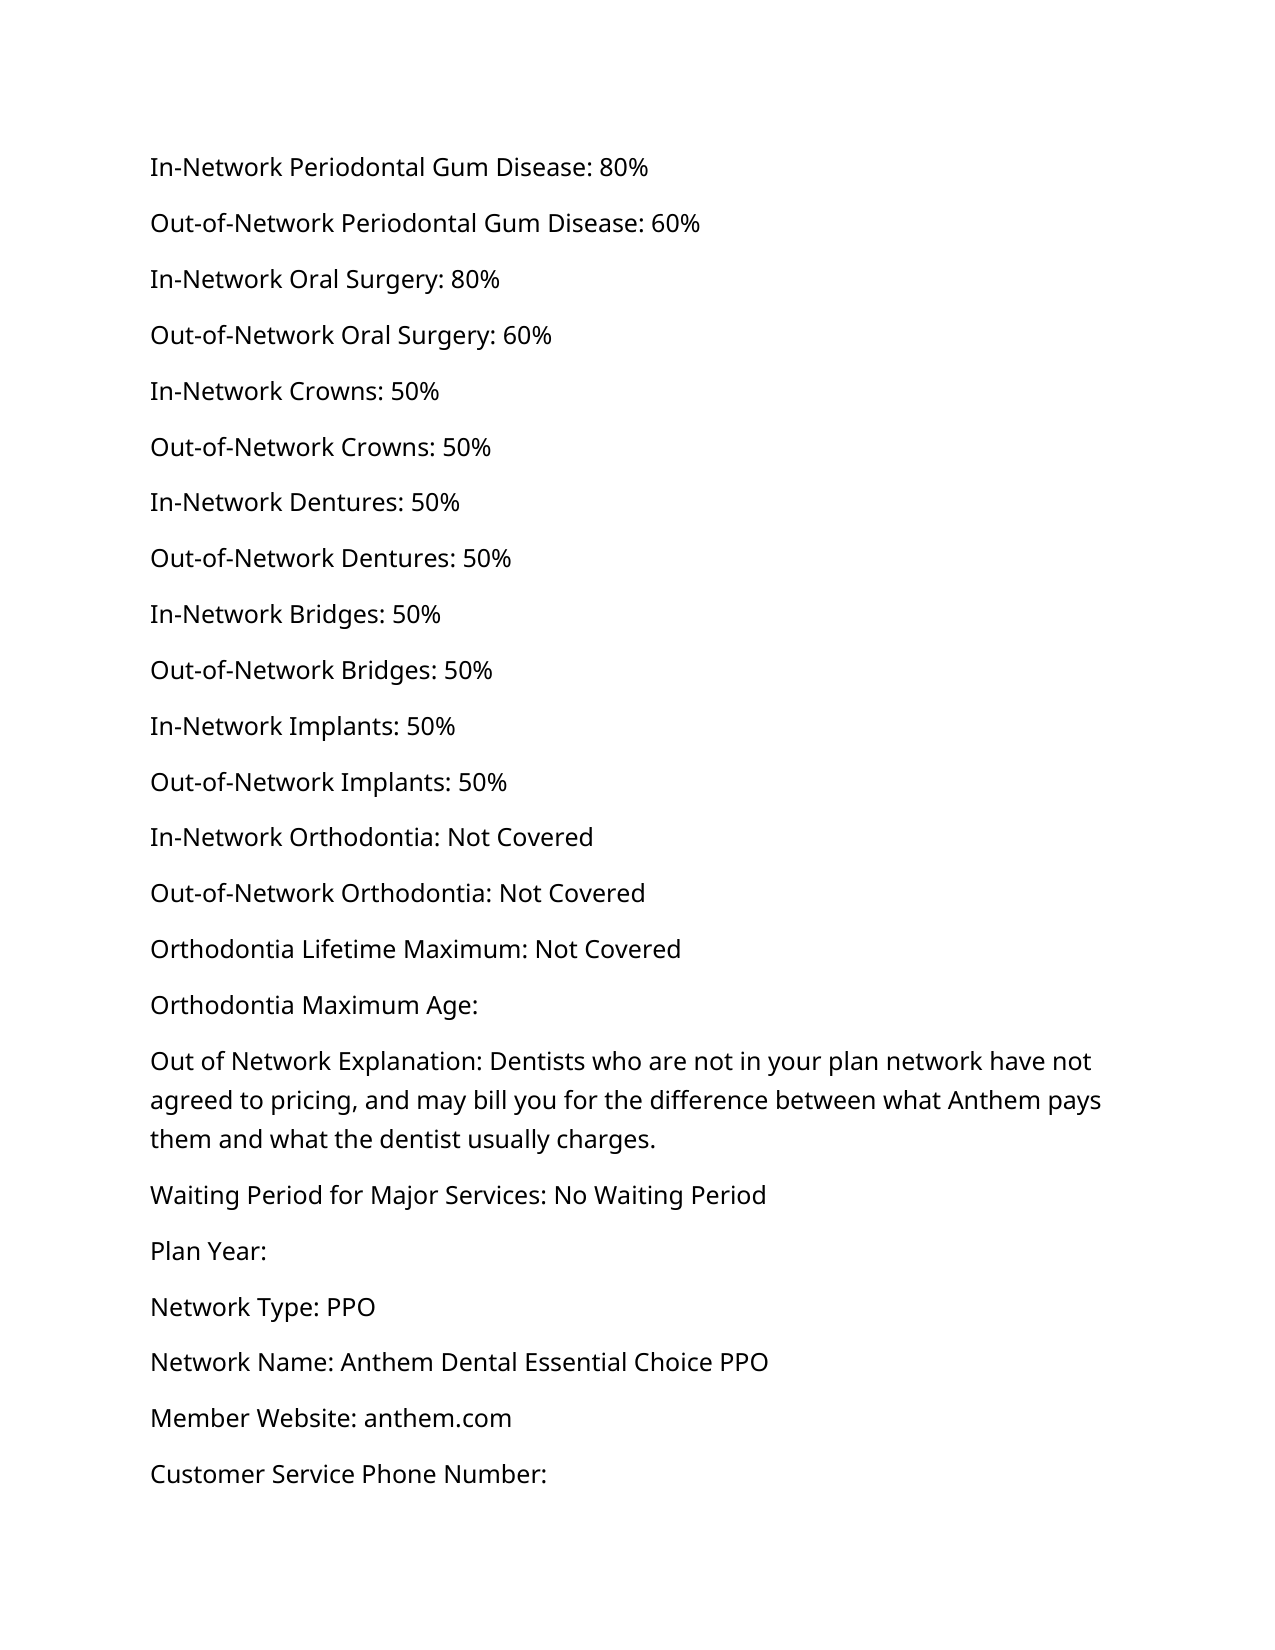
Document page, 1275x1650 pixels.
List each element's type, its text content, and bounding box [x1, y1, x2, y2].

text Out-of-Network Periodontal Gum Disease: 60% [150, 206, 1125, 240]
text In-Network Crowns: 50% [150, 373, 1125, 407]
text Network Name: Anthem Dental Essential Choice PPO [150, 1345, 1125, 1379]
text Member Website: anthem.com [150, 1401, 1125, 1435]
text In-Network Implants: 50% [150, 708, 1125, 742]
text Out-of-Network Orthodontia: Not Covered [150, 876, 1125, 910]
text In-Network Orthodontia: Not Covered [150, 820, 1125, 854]
text In-Network Bridges: 50% [150, 597, 1125, 631]
text Out-of-Network Crowns: 50% [150, 429, 1125, 463]
text Orthodontia Maximum Age: [150, 987, 1125, 1022]
text In-Network Oral Surgery: 80% [150, 262, 1125, 296]
text Customer Service Phone Number: [150, 1457, 1125, 1491]
text Out-of-Network Implants: 50% [150, 764, 1125, 798]
text In-Network Dentures: 50% [150, 485, 1125, 519]
text Out-of-Network Oral Surgery: 60% [150, 317, 1125, 352]
text In-Network Periodontal Gum Disease: 80% [150, 150, 1125, 184]
text Out of Network Explanation: Dentists who are not in your plan network have not agreed to pricing, and may bill you for the difference between what Anthem pays them and what the dentist usually charges. [150, 1043, 1125, 1156]
text Orthodontia Lifetime Maximum: Not Covered [150, 932, 1125, 966]
text Network Type: PPO [150, 1289, 1125, 1323]
text Plan Year: [150, 1233, 1125, 1267]
text Out-of-Network Dentures: 50% [150, 541, 1125, 575]
text Waiting Period for Major Services: No Waiting Period [150, 1177, 1125, 1212]
text Out-of-Network Bridges: 50% [150, 652, 1125, 687]
